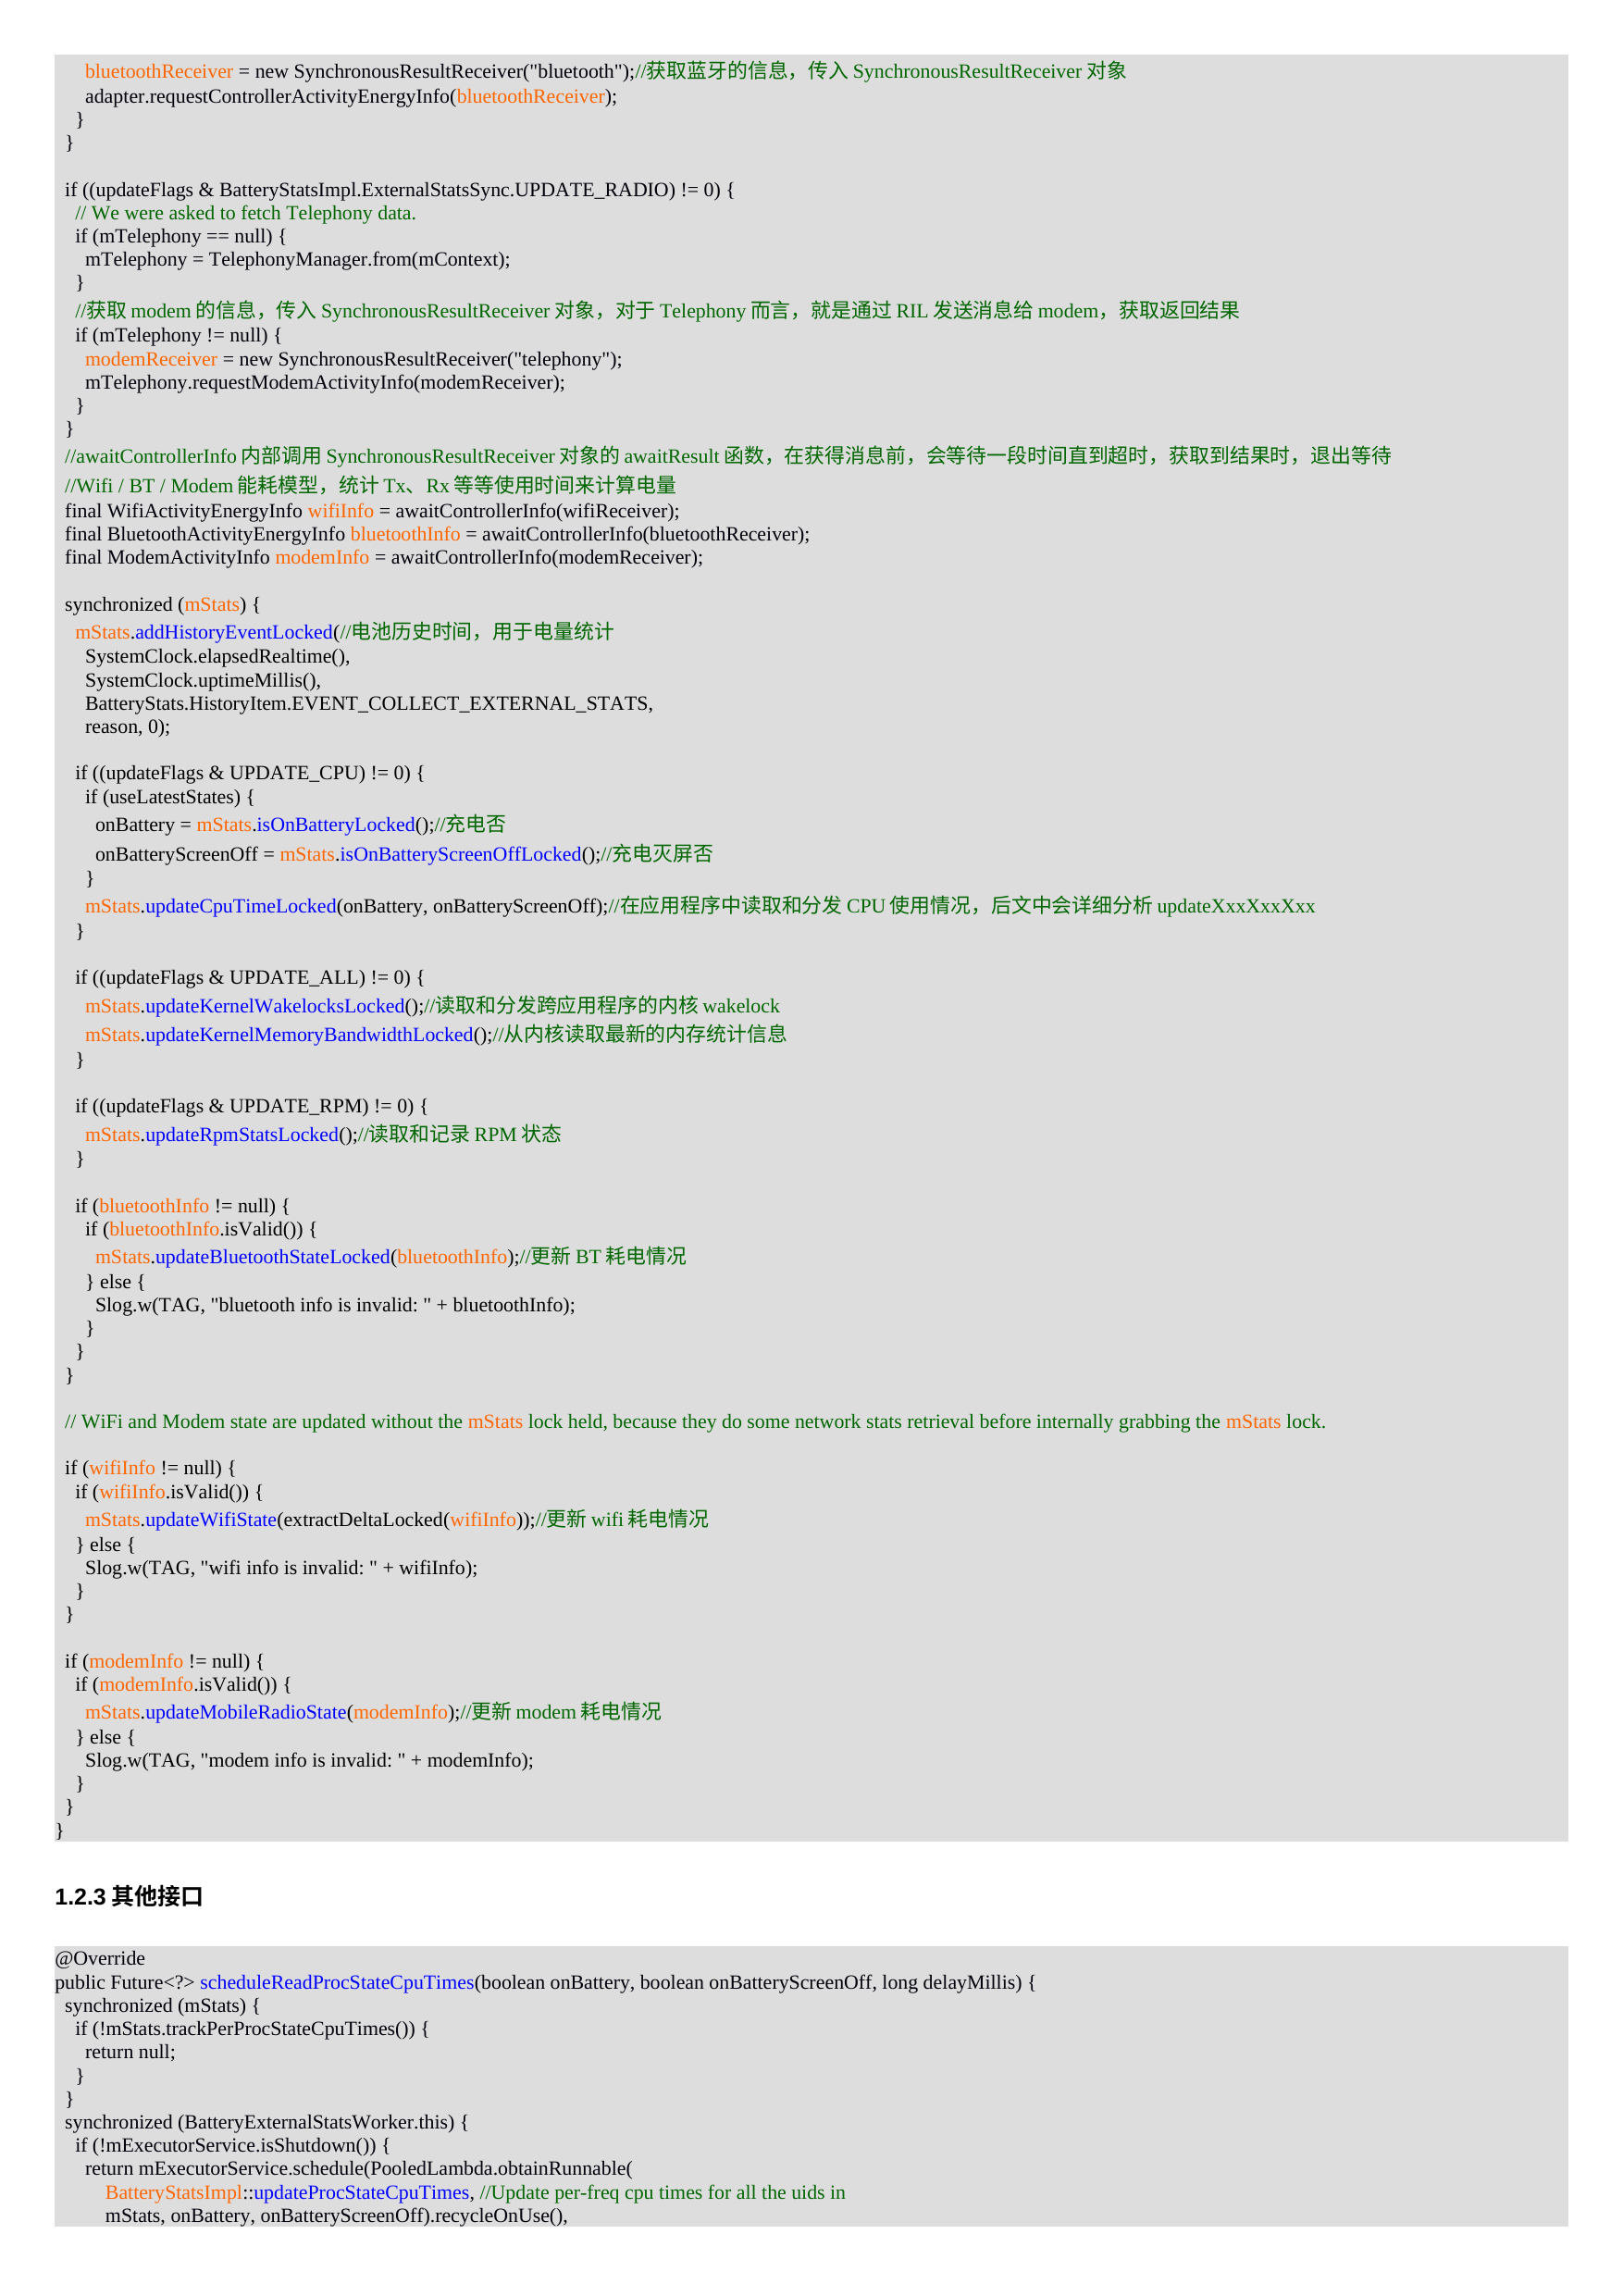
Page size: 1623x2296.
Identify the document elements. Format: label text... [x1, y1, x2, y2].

text if (bluetoothInfo.isValid()) { [55, 1217, 1568, 1240]
text mStats.updateKernelMemoryBandwidthLocked();//从内核读取最新的内存统计信息 [55, 1018, 1568, 1048]
text } else { [55, 1533, 1568, 1556]
text final BluetoothActivityEnergyInfo bluetoothInfo = awaitControllerInfo(bluetoothReceiver); [55, 522, 1568, 545]
text SystemClock.elapsedRealtime(), [55, 644, 1568, 668]
text } else { [55, 1270, 1568, 1293]
text mStats.updateWifiState(extractDeltaLocked(wifiInfo));//更新wifi耗电情况 [55, 1503, 1568, 1533]
text onBatteryScreenOff = mStats.isOnBatteryScreenOffLocked();//充电灭屏否 [55, 837, 1568, 866]
subtitle 1.2.3其他接口 [55, 1878, 1568, 1912]
text } [55, 2063, 1568, 2087]
text if (mTelephony == null) { [55, 224, 1568, 247]
text if (modemInfo.isValid()) { [55, 1672, 1568, 1695]
text if (!mExecutorService.isShutdown()) { [55, 2133, 1568, 2156]
text mStats.updateKernelWakelocksLocked();//读取和分发跨应用程序的内核wakelock [55, 989, 1568, 1018]
text Slog.w(TAG, "bluetooth info is invalid: " + bluetoothInfo); [55, 1293, 1568, 1316]
text //获取modem的信息，传入SynchronousResultReceiver对象，对于Telephony而言，就是通过RIL发送消息给modem，获取返回结果 [55, 294, 1568, 323]
text final ModemActivityInfo modemInfo = awaitControllerInfo(modemReceiver); [55, 545, 1568, 568]
text bluetoothReceiver = new SynchronousResultReceiver("bluetooth");//获取蓝牙的信息，传入SynchronousResultReceiver对象 [55, 55, 1568, 84]
text if (mTelephony != null) { [55, 323, 1568, 346]
text } [55, 270, 1568, 294]
text if (modemInfo != null) { [55, 1649, 1568, 1672]
text @Override [55, 1946, 1568, 1970]
text modemReceiver = new SynchronousResultReceiver("telephony"); [55, 346, 1568, 370]
text } [55, 919, 1568, 942]
text if (wifiInfo.isValid()) { [55, 1480, 1568, 1503]
text SystemClock.uptimeMillis(), [55, 668, 1568, 691]
text } else { [55, 1725, 1568, 1748]
text } [55, 1048, 1568, 1071]
text } [55, 1363, 1568, 1386]
text return null; [55, 2040, 1568, 2063]
text mStats.updateBluetoothStateLocked(bluetoothInfo);//更新BT耗电情况 [55, 1240, 1568, 1270]
text } [55, 130, 1568, 154]
text final WifiActivityEnergyInfo wifiInfo = awaitControllerInfo(wifiReceiver); [55, 499, 1568, 522]
text if ((updateFlags & BatteryStatsImpl.ExternalStatsSync.UPDATE_RADIO) != 0) { [55, 178, 1568, 201]
text reason, 0); [55, 714, 1568, 738]
text synchronized (BatteryExternalStatsWorker.this) { [55, 2110, 1568, 2133]
text mStats.updateMobileRadioState(modemInfo);//更新modem耗电情况 [55, 1695, 1568, 1725]
text } [55, 1818, 1568, 1842]
text } [55, 1602, 1568, 1625]
text } [55, 393, 1568, 416]
text mStats, onBattery, onBatteryScreenOff).recycleOnUse(), [55, 2203, 1568, 2227]
text // We were asked to fetch Telephony data. [55, 201, 1568, 224]
text if (wifiInfo != null) { [55, 1456, 1568, 1480]
text synchronized (mStats) { [55, 1993, 1568, 2017]
text mTelephony = TelephonyManager.from(mContext); [55, 247, 1568, 270]
text if ((updateFlags & UPDATE_ALL) != 0) { [55, 965, 1568, 989]
text BatteryStatsImpl::updateProcStateCpuTimes, //Update per-freq cpu times for all the uids in [55, 2180, 1568, 2203]
text mStats.addHistoryEventLocked(//电池历史时间，用于电量统计 [55, 615, 1568, 644]
text if ((updateFlags & UPDATE_RPM) != 0) { [55, 1094, 1568, 1118]
text Slog.w(TAG, "wifi info is invalid: " + wifiInfo); [55, 1556, 1568, 1579]
text } [55, 416, 1568, 440]
text mStats.updateCpuTimeLocked(onBattery, onBatteryScreenOff);//在应用程序中读取和分发CPU使用情况，后文中会详细分析updateXxxXxxXxx [55, 889, 1568, 919]
text if (!mStats.trackPerProcStateCpuTimes()) { [55, 2017, 1568, 2040]
text onBattery = mStats.isOnBatteryLocked();//充电否 [55, 808, 1568, 837]
text } [55, 1579, 1568, 1602]
text return mExecutorService.schedule(PooledLambda.obtainRunnable( [55, 2156, 1568, 2180]
text } [55, 1339, 1568, 1363]
text } [55, 1316, 1568, 1339]
text } [55, 107, 1568, 130]
text BatteryStats.HistoryItem.EVENT_COLLECT_EXTERNAL_STATS, [55, 691, 1568, 714]
text if (bluetoothInfo != null) { [55, 1194, 1568, 1217]
text public Future<?> scheduleReadProcStateCpuTimes(boolean onBattery, boolean onBatteryScreenOff, long delayMillis) { [55, 1970, 1568, 1993]
text mStats.updateRpmStatsLocked();//读取和记录RPM状态 [55, 1118, 1568, 1147]
text // WiFi and Modem state are updated without the mStats lock held, because they do some network stats retrieval before internally grabbing the mStats lock. [55, 1409, 1568, 1433]
text } [55, 2087, 1568, 2110]
text if ((updateFlags & UPDATE_CPU) != 0) { [55, 761, 1568, 785]
text //awaitControllerInfo内部调用SynchronousResultReceiver对象的awaitResult函数，在获得消息前，会等待一段时间直到超时，获取到结果时，退出等待 [55, 440, 1568, 469]
text //Wifi / BT / Modem能耗模型，统计Tx、Rx等等使用时间来计算电量 [55, 469, 1568, 499]
text } [55, 866, 1568, 889]
text Slog.w(TAG, "modem info is invalid: " + modemInfo); [55, 1748, 1568, 1771]
text mTelephony.requestModemActivityInfo(modemReceiver); [55, 370, 1568, 393]
text } [55, 1147, 1568, 1170]
text } [55, 1794, 1568, 1818]
text synchronized (mStats) { [55, 591, 1568, 615]
text adapter.requestControllerActivityEnergyInfo(bluetoothReceiver); [55, 84, 1568, 107]
text if (useLatestStates) { [55, 785, 1568, 808]
text } [55, 1771, 1568, 1794]
